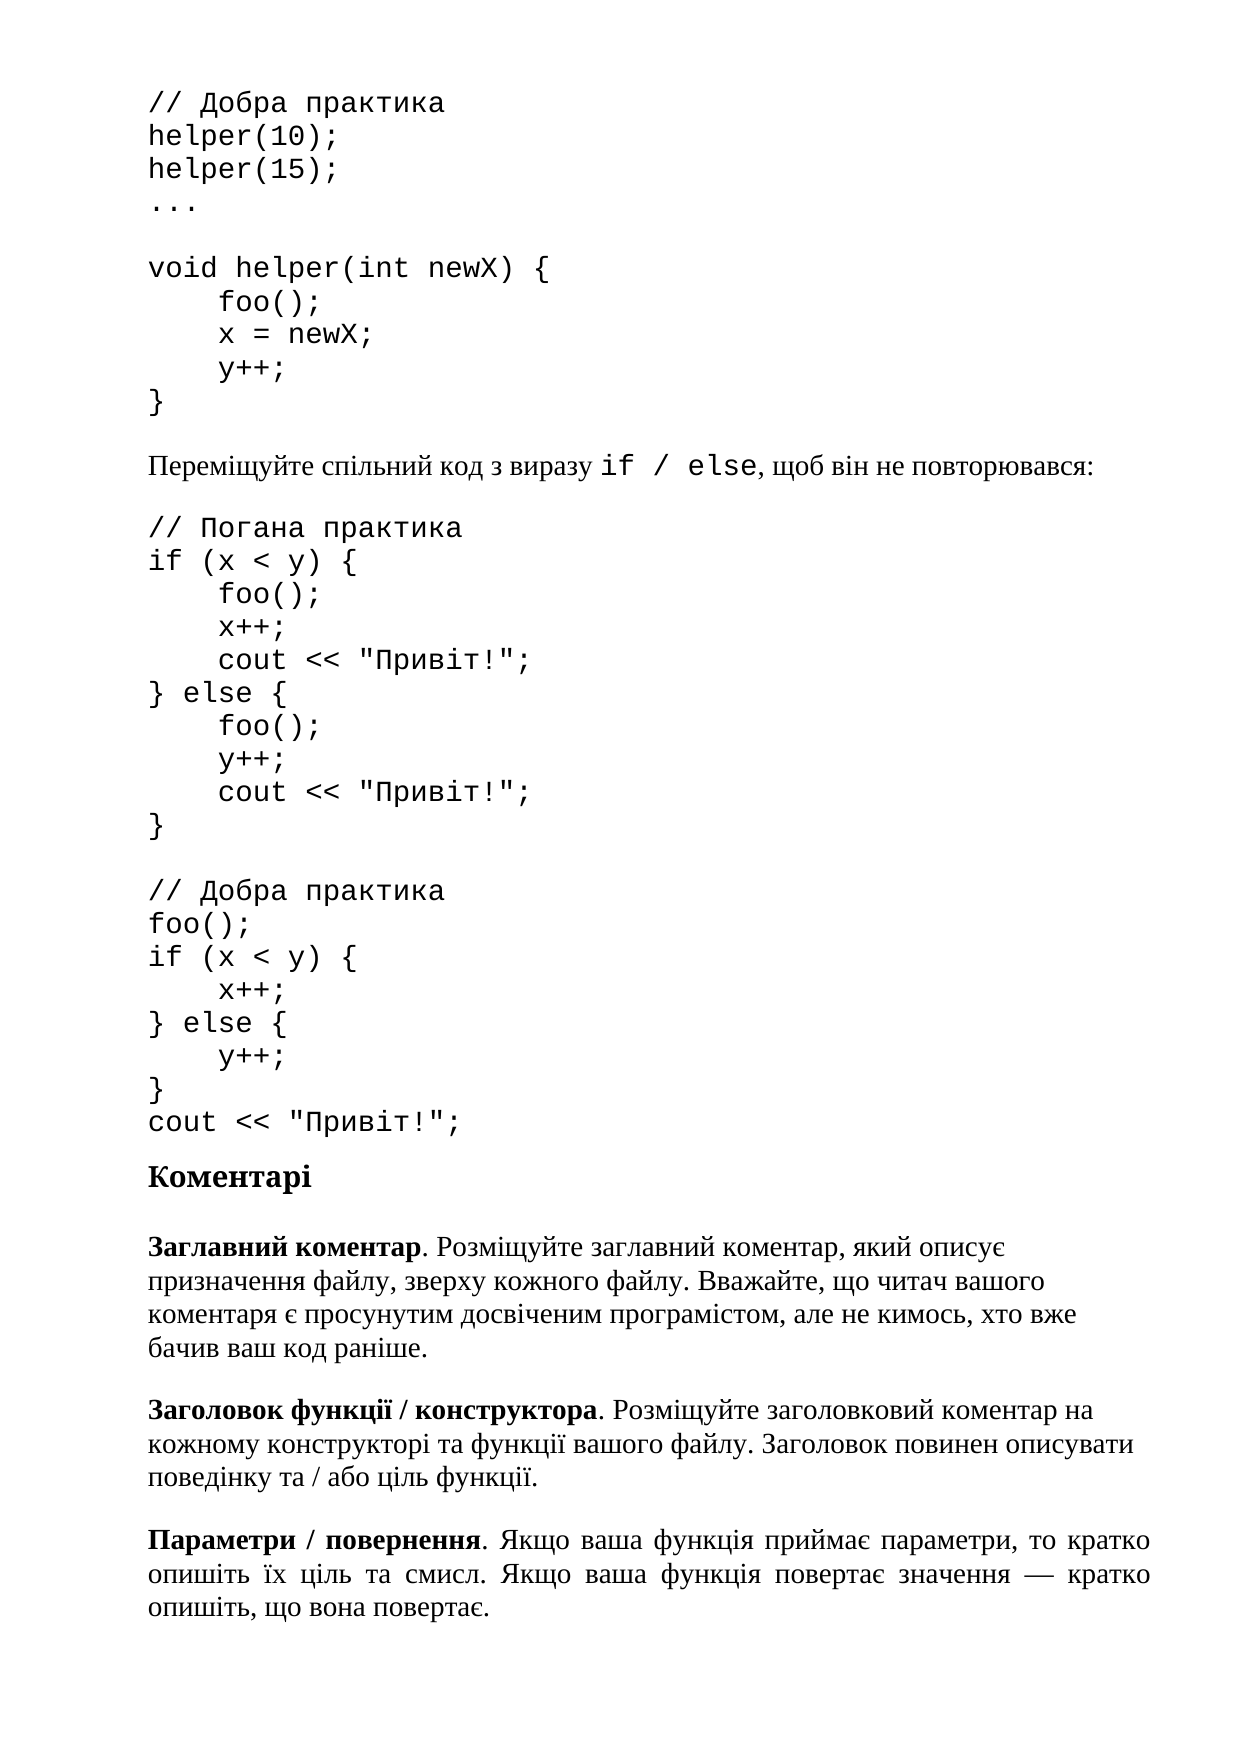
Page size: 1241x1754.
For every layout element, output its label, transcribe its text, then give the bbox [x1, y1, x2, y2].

text } else { [148, 1008, 1152, 1041]
text cout << "Привіт!"; [148, 777, 1152, 810]
text foo(); [148, 909, 1152, 942]
text Заголовок функції / конструктора. Розміщуйте заголовковий коментар на кожному конструкторі та функції вашого файлу. Заголовок повинен описувати поведінку та / або ціль функції. [148, 1392, 1152, 1493]
text } [148, 810, 1152, 843]
text x++; [148, 612, 1152, 645]
subtitle Коментарі [148, 1161, 1152, 1195]
text } [148, 1074, 1152, 1107]
text if (x < y) { [148, 942, 1152, 975]
text cout << "Привіт!"; [148, 1107, 1152, 1141]
text cout << "Привіт!"; [148, 645, 1152, 678]
text x = newX; [148, 320, 1152, 353]
text void helper(int newX) { [148, 254, 1152, 287]
text helper(15); [148, 154, 1152, 188]
text foo(); [148, 579, 1152, 612]
text helper(10); [148, 122, 1152, 154]
text y++; [148, 744, 1152, 777]
text Переміщуйте спільний код з виразу if / else, щоб він не повторювався: [148, 448, 1152, 484]
text y++; [148, 353, 1152, 386]
text ... [148, 188, 1152, 221]
text } else { [148, 678, 1152, 711]
text Заглавний коментар. Розміщуйте заглавний коментар, який описує призначення файлу, зверху кожного файлу. Вважайте, що читач вашого коментаря є просунутим досвіченим програмістом, але не кимось, хто вже бачив ваш код раніше. [148, 1229, 1152, 1363]
text } [148, 386, 1152, 419]
text foo(); [148, 287, 1152, 320]
text x++; [148, 975, 1152, 1008]
text Параметри / повернення. Якщо ваша функція приймає параметри, то кратко опишіть їх ціль та смисл. Якщо ваша функція повертає значення — кратко опишіть, що вона повертає. [148, 1522, 1152, 1623]
text if (x < y) { [148, 546, 1152, 579]
text // Добра практика [148, 88, 1152, 122]
text // Добра практика [148, 876, 1152, 909]
text y++; [148, 1041, 1152, 1074]
text foo(); [148, 711, 1152, 744]
text // Погана практика [148, 513, 1152, 546]
